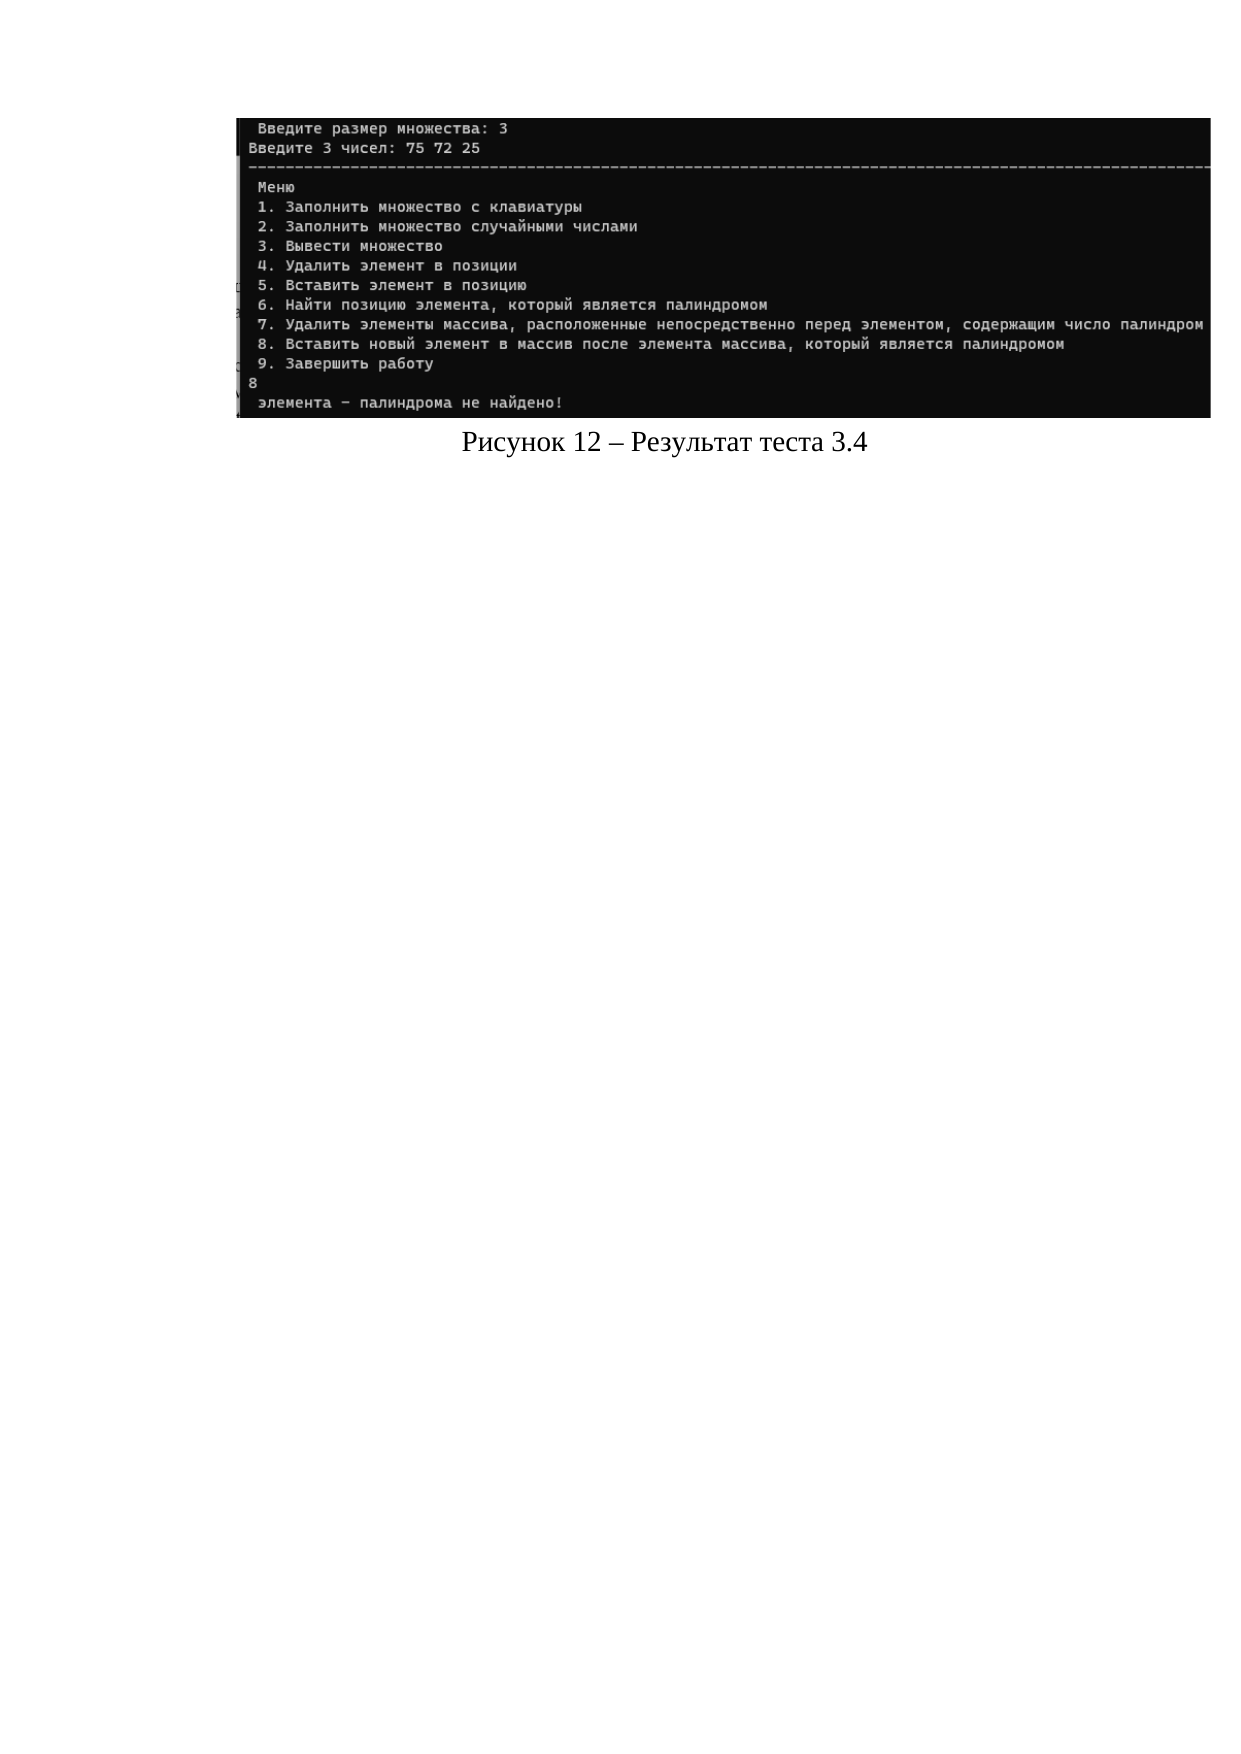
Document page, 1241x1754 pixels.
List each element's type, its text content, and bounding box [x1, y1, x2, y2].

picture [236, 118, 1211, 418]
